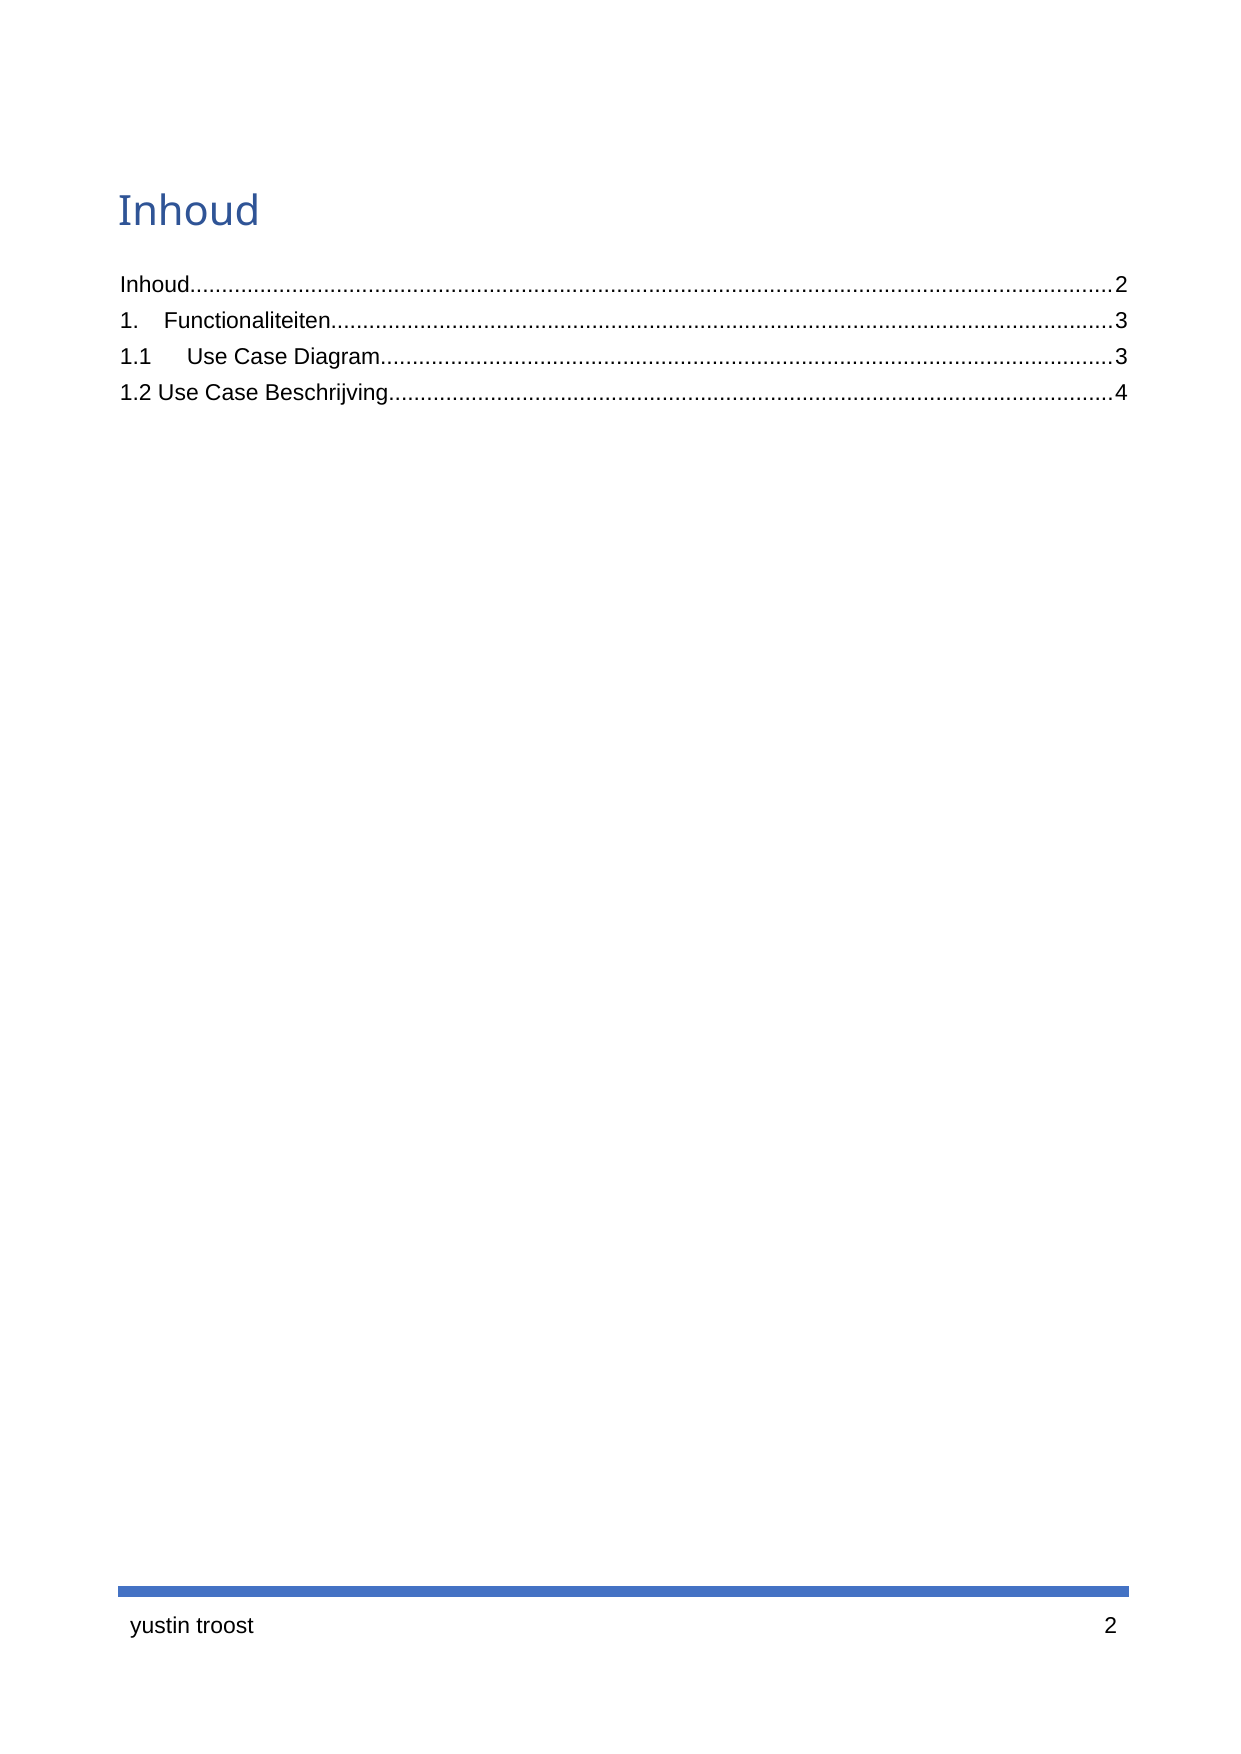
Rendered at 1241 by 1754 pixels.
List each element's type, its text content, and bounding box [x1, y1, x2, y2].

subtitle Inhoud [118, 181, 1129, 238]
